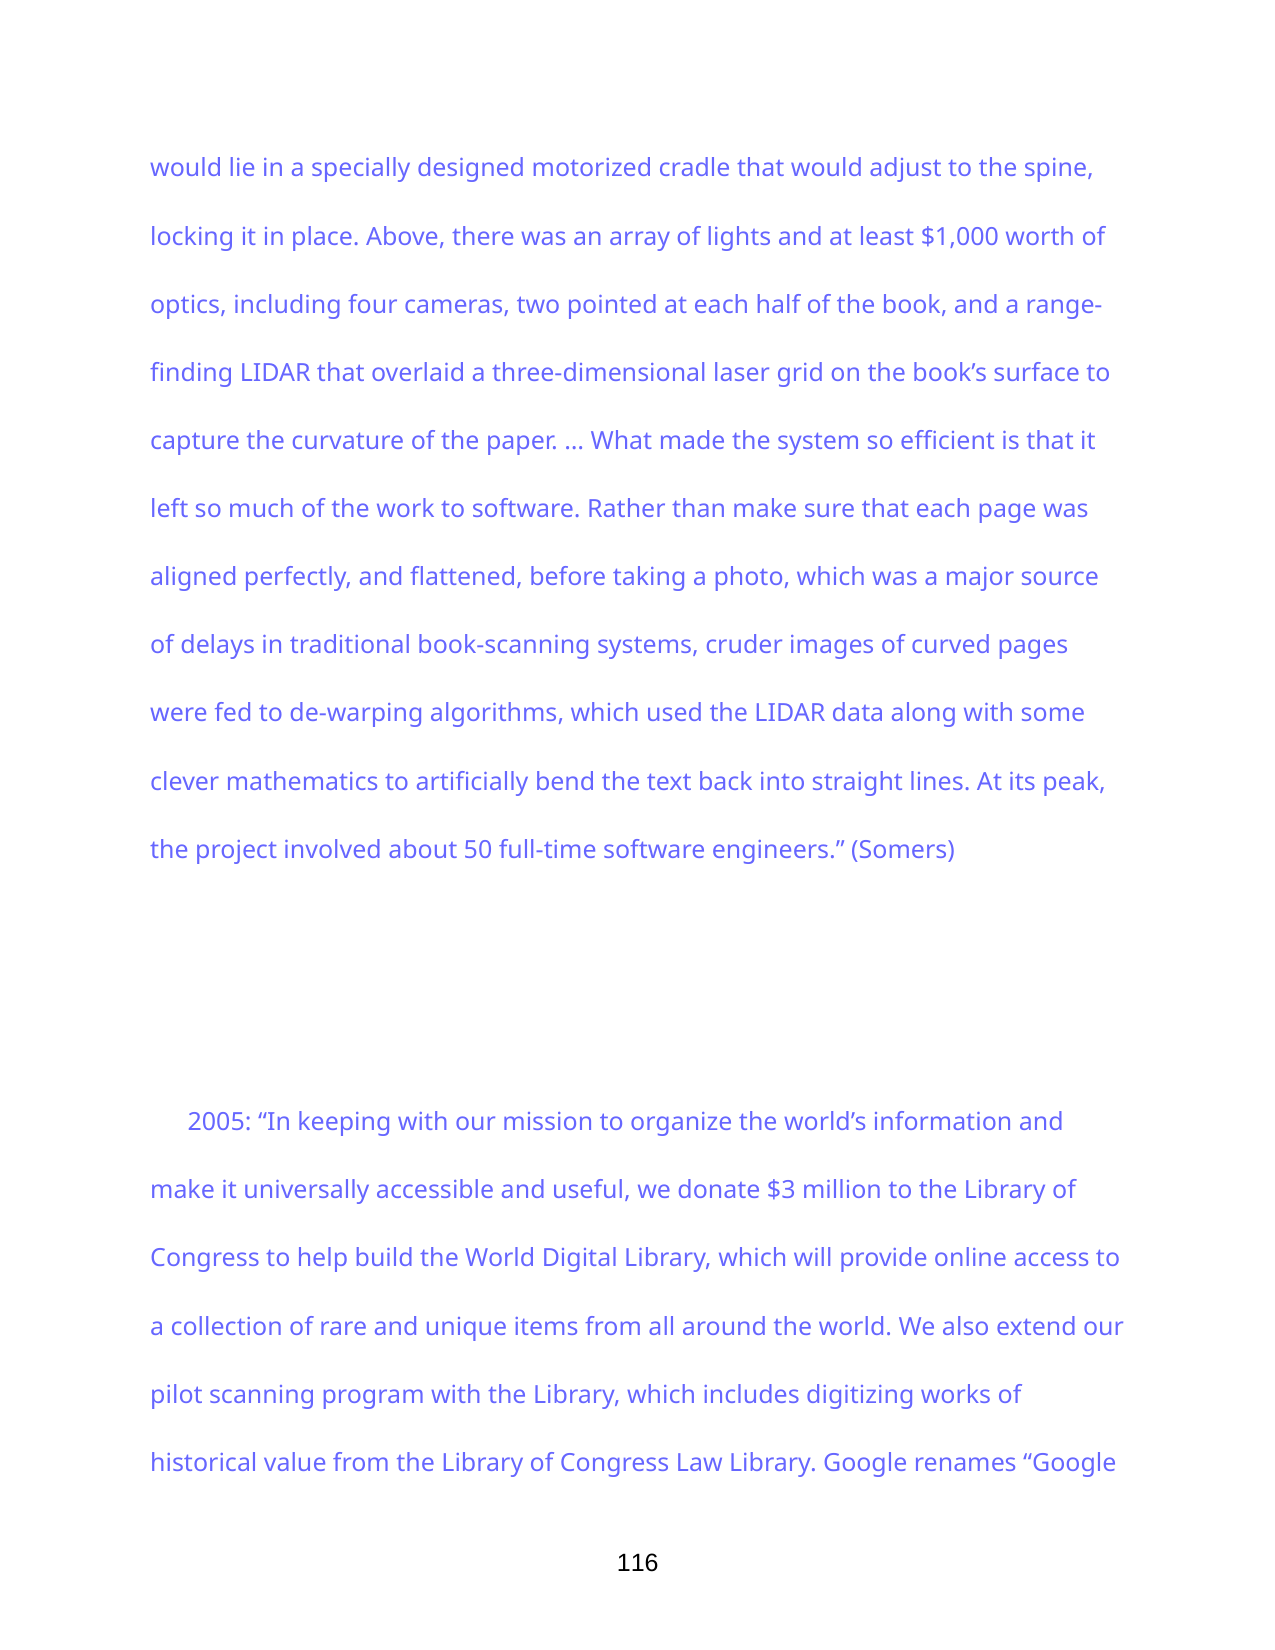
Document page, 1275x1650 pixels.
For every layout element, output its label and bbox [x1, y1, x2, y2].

text [150, 1104, 1125, 1478]
text [150, 150, 1125, 865]
